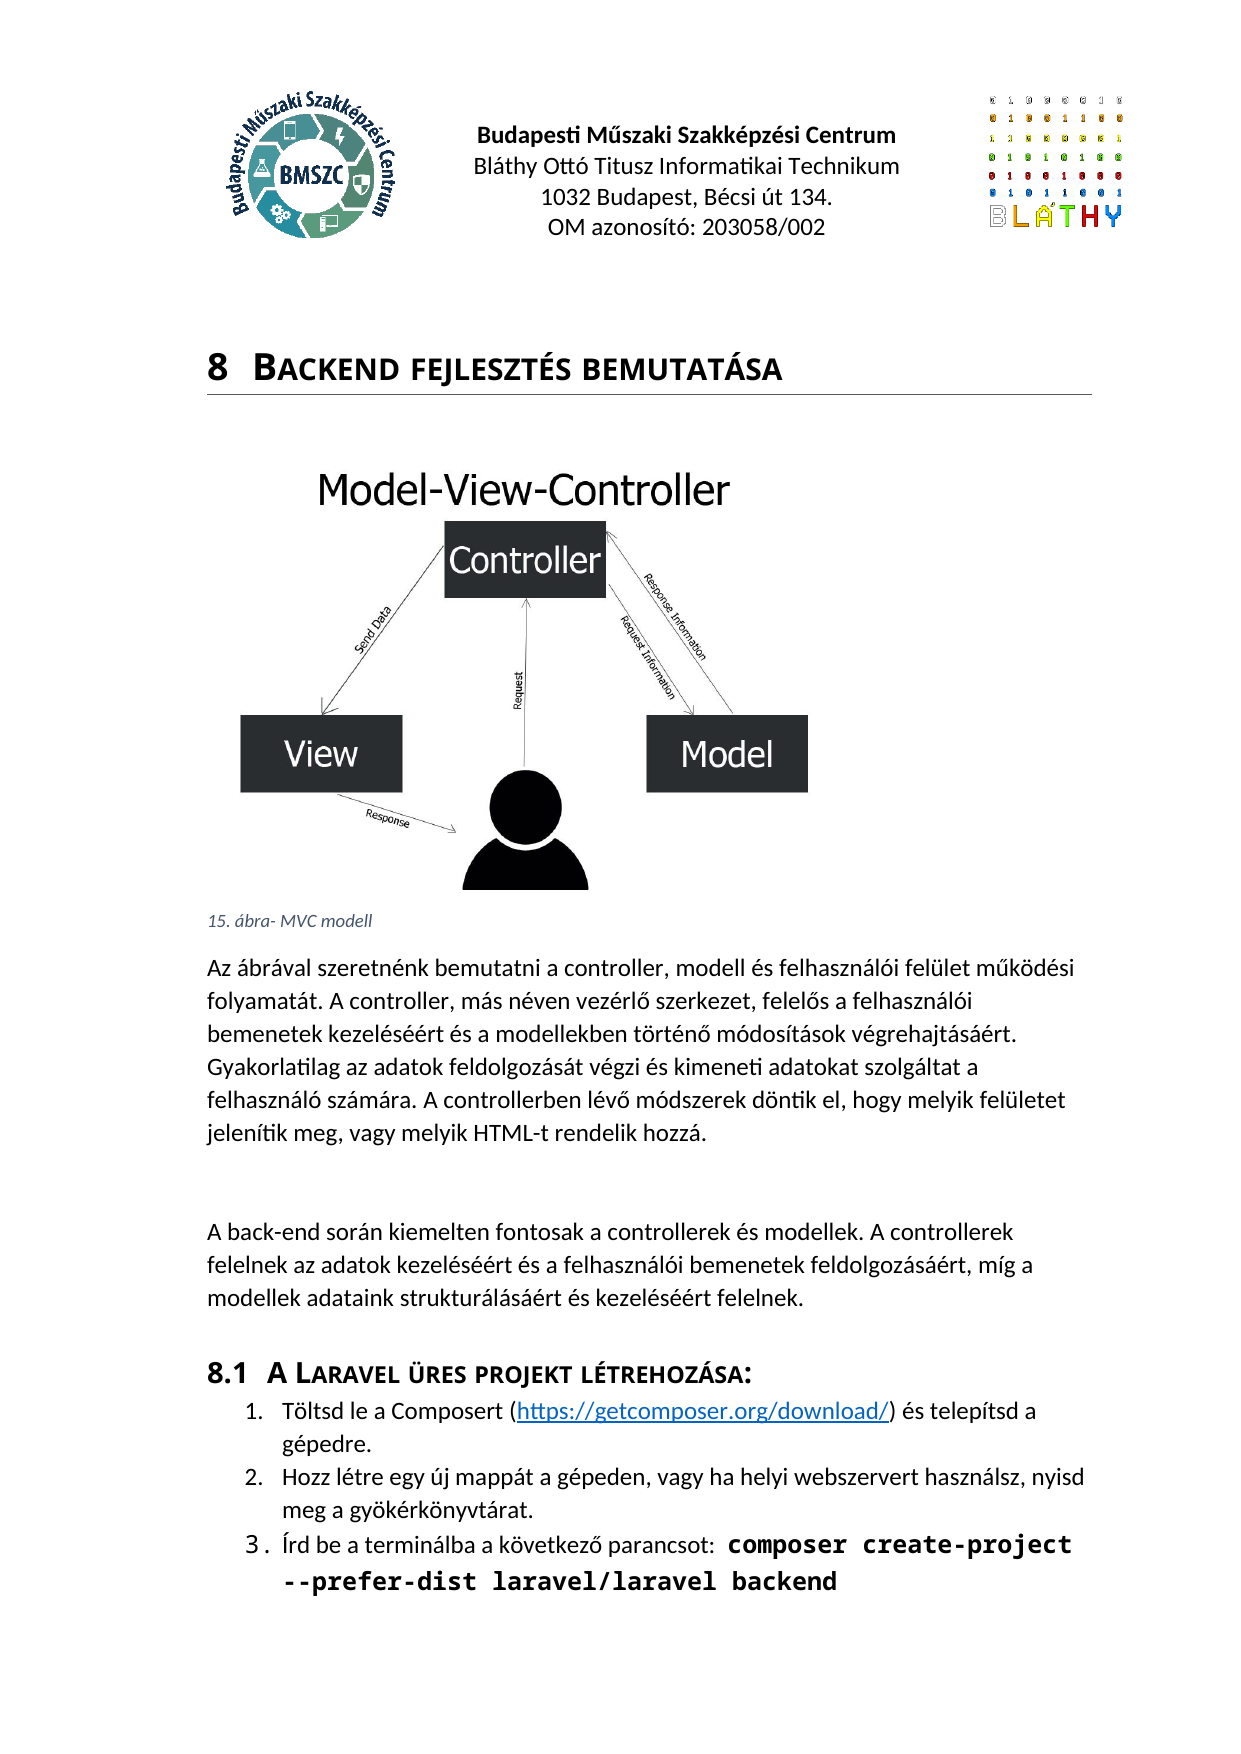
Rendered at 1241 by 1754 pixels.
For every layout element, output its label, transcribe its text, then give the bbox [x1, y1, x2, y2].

text Az ábrával szeretnénk bemutatni a controller, modell és felhasználói felület működési folyamatát. A controller, más néven vezérlő szerkezet, felelős a felhasználói bemenetek kezeléséért és a modellekben történő módosítások végrehajtásáért. Gyakorlatilag az adatok feldolgozását végzi és kimeneti adatokat szolgáltat a felhasználó számára. A controllerben lévő módszerek döntik el, hogy melyik felületet jelenítik meg, vagy melyik HTML-t rendelik hozzá. [207, 953, 1092, 1148]
picture [222, 88, 398, 242]
subtitle A Laravel üres projekt létrehozása: [207, 1353, 1092, 1392]
subtitle Backend fejlesztés bemutatása [207, 341, 1092, 394]
list Írd be a terminálba a következő parancsot: composer create-project --prefer-dist laravel/laravel backend [244, 1527, 1092, 1598]
picture [982, 88, 1129, 235]
text A back-end során kiemelten fontosak a controllerek és modellek. A controllerek felelnek az adatok kezeléséért és a felhasználói bemenetek feldolgozásáért, míg a modellek adataink strukturálásáért és kezeléséért felelnek. [207, 1216, 1092, 1313]
text 15. ábra- MVC modell [207, 909, 1092, 932]
list Hozz létre egy új mappát a gépeden, vagy ha helyi webszervert használsz, nyisd meg a gyökérkönyvtárat. [244, 1461, 1092, 1525]
picture [206, 465, 844, 890]
list Töltsd le a Composert (https://getcomposer.org/download/) és telepítsd a gépedre. [244, 1395, 1092, 1459]
